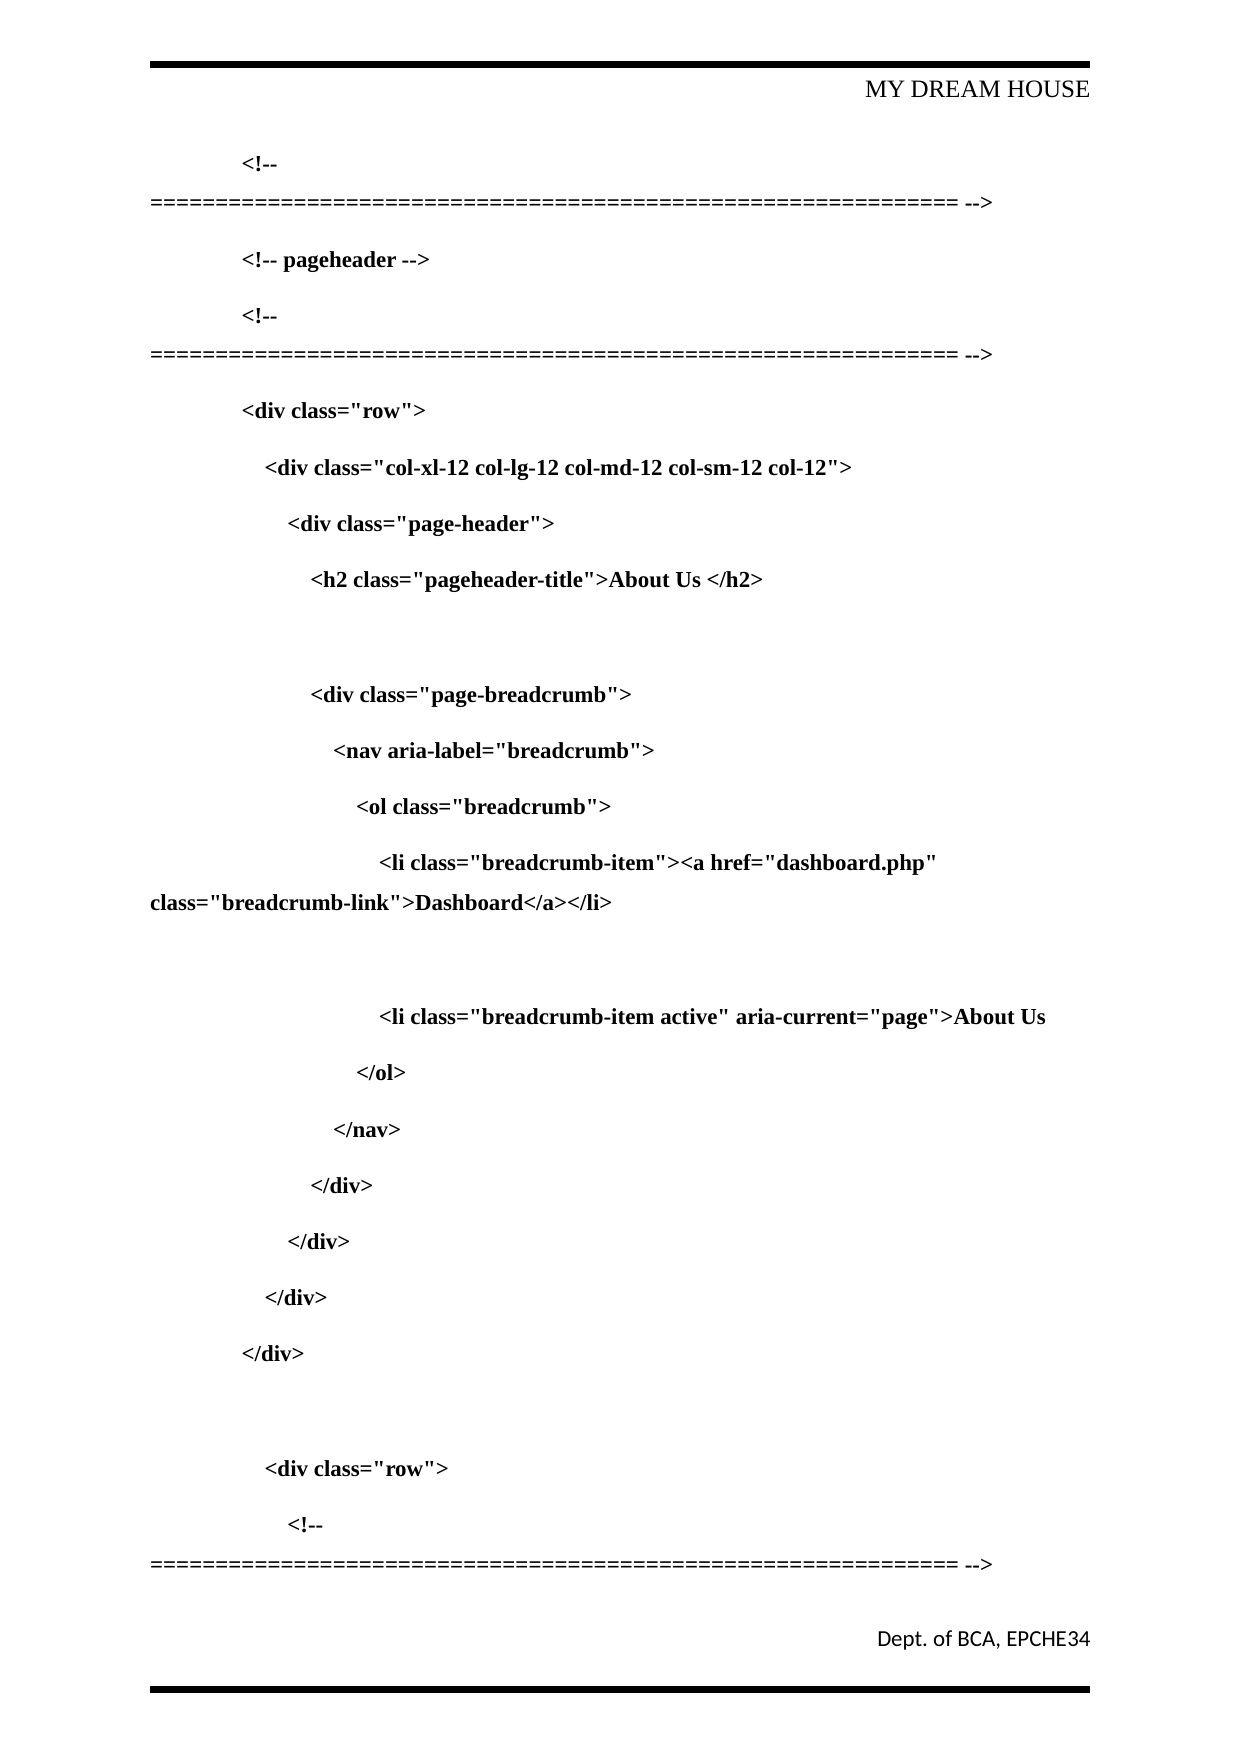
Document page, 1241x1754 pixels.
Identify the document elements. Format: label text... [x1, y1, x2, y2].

text <nav aria-label="breadcrumb"> [150, 737, 1090, 763]
text <!-- pageheader --> [150, 246, 1090, 272]
text </div> [150, 1228, 1090, 1254]
text </nav> [150, 1116, 1090, 1142]
text </div> [150, 1172, 1090, 1198]
text <!-- ============================================================== --> [150, 150, 1090, 216]
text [150, 1511, 1090, 1577]
text </ol> [150, 1059, 1090, 1086]
text <div class="row"> [150, 397, 1090, 424]
text <li class="breadcrumb-item"><a href="dashboard.php" class="breadcrumb-link">Dashboard</a></li> [150, 849, 1090, 915]
text <h2 class="pageheader-title">About Us </h2> [150, 566, 1090, 592]
text <div class="col-xl-12 col-lg-12 col-md-12 col-sm-12 col-12"> [150, 453, 1090, 480]
text </div> [150, 1284, 1090, 1310]
text <!-- ============================================================== --> [150, 302, 1090, 368]
text <li class="breadcrumb-item active" aria-current="page">About Us [150, 1003, 1090, 1030]
text <div class="page-header"> [150, 510, 1090, 536]
text <ol class="breadcrumb"> [150, 793, 1090, 819]
text <div class="page-breadcrumb"> [150, 681, 1090, 707]
text <div class="row"> [150, 1455, 1090, 1481]
text </div> [150, 1340, 1090, 1367]
